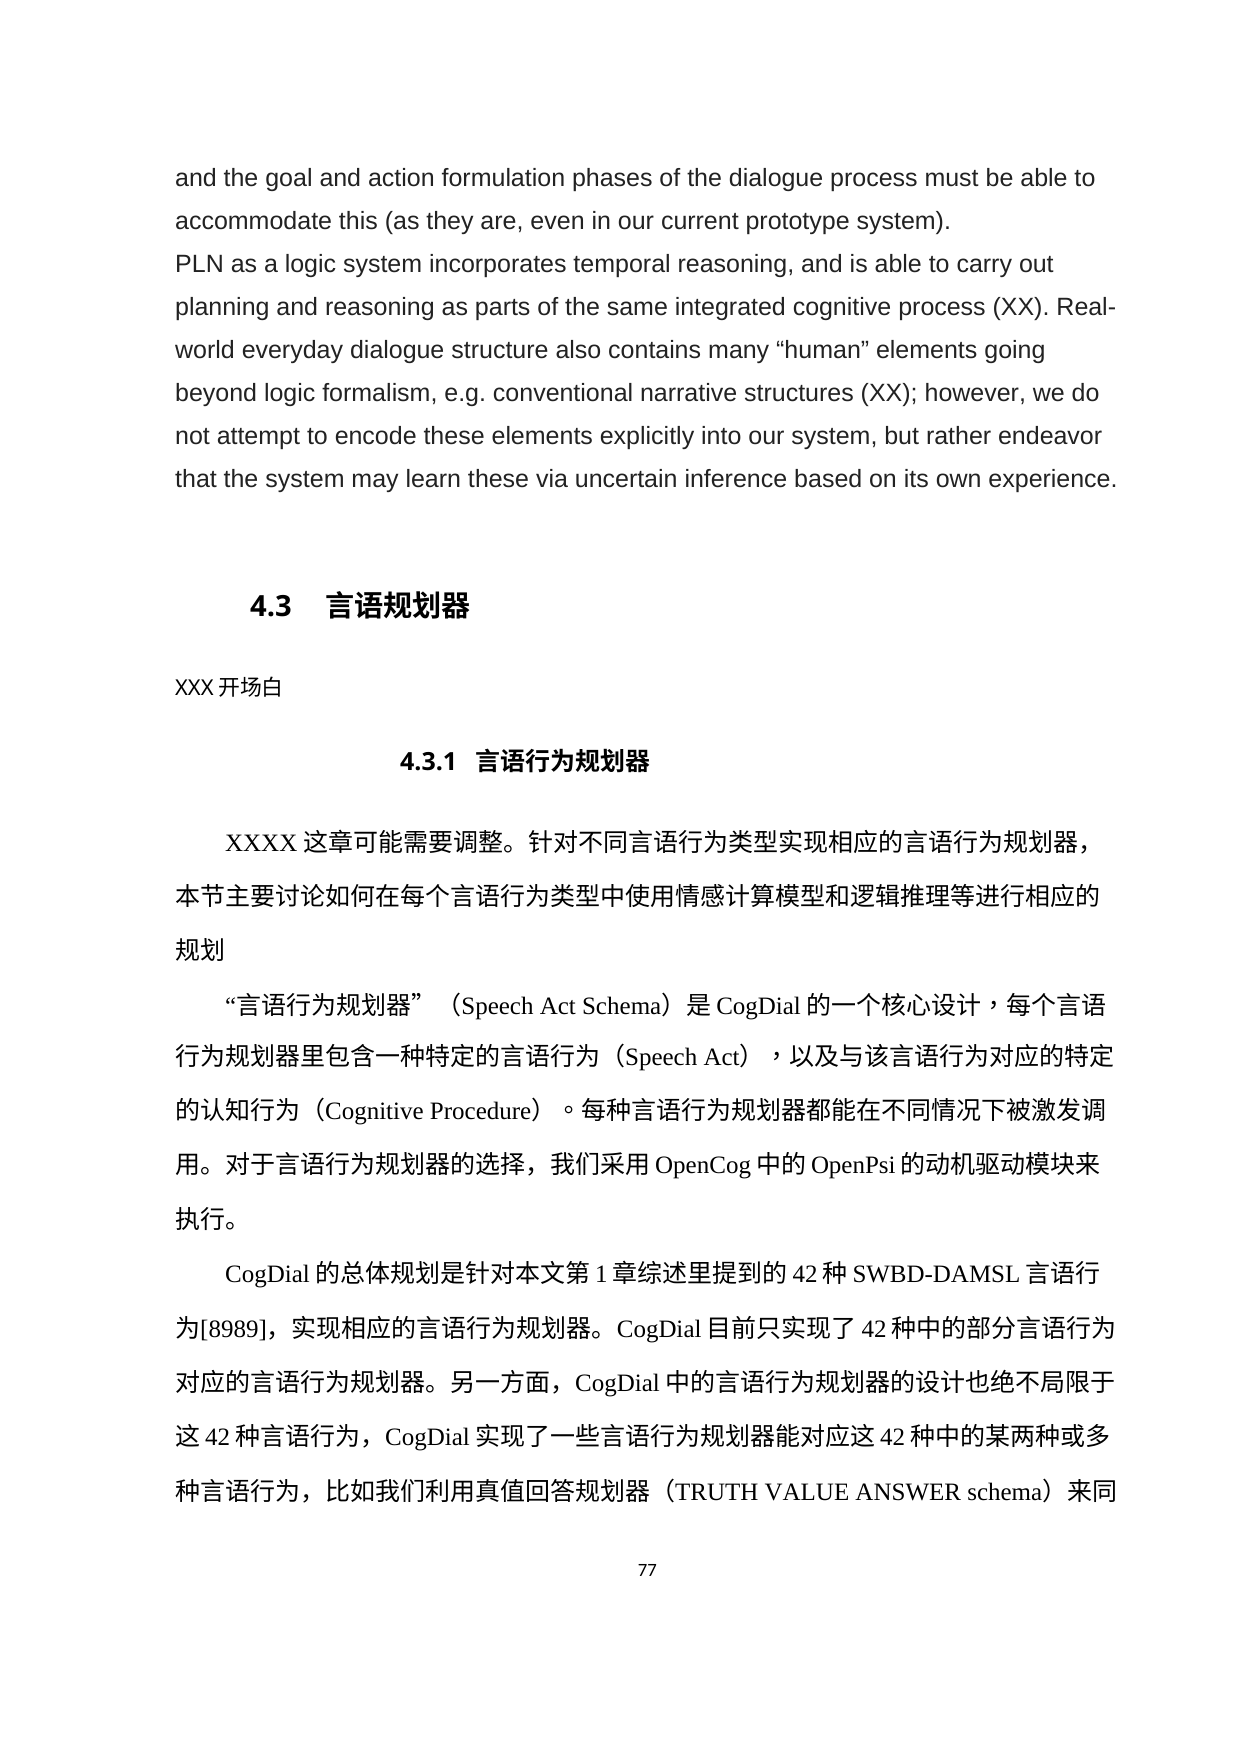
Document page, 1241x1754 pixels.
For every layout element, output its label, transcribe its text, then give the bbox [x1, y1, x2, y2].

text XXXX 这章可能需要调整。针对不同言语行为类型实现相应的言语行为规划器，本节主要讨论如何在每个言语行为类型中使用情感计算模型和逻辑推理等进行相应的规划 [175, 822, 1119, 967]
text PLN as a logic system incorporates temporal reasoning, and is able to carry out planning and reasoning as parts of the same integrated cognitive process (XX). Real-world everyday dialogue structure also contains many “human” elements going beyond logic formalism, e.g. conventional narrative structures (XX); however, we do not attempt to encode these elements explicitly into our system, but rather endeavor that the system may learn these via uncertain inference based on its own experience. [175, 249, 1119, 493]
subtitle 言语规划器 [250, 586, 1119, 625]
subtitle 言语行为规划器 [400, 744, 1119, 778]
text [175, 1254, 1119, 1507]
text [175, 162, 1119, 234]
text XXX开场白 [175, 672, 1119, 702]
text “言语行为规划器”（Speech Act Schema）是CogDial的一个核心设计，每个言语行为规划器里包含一种特定的言语行为（Speech Act），以及与该言语行为对应的特定的认知行为（Cognitive Procedure）。每种言语行为规划器都能在不同情况下被激发调用。对于言语行为规划器的选择，我们采用OpenCog中的OpenPsi的动机驱动模块来执行。 [175, 985, 1119, 1236]
